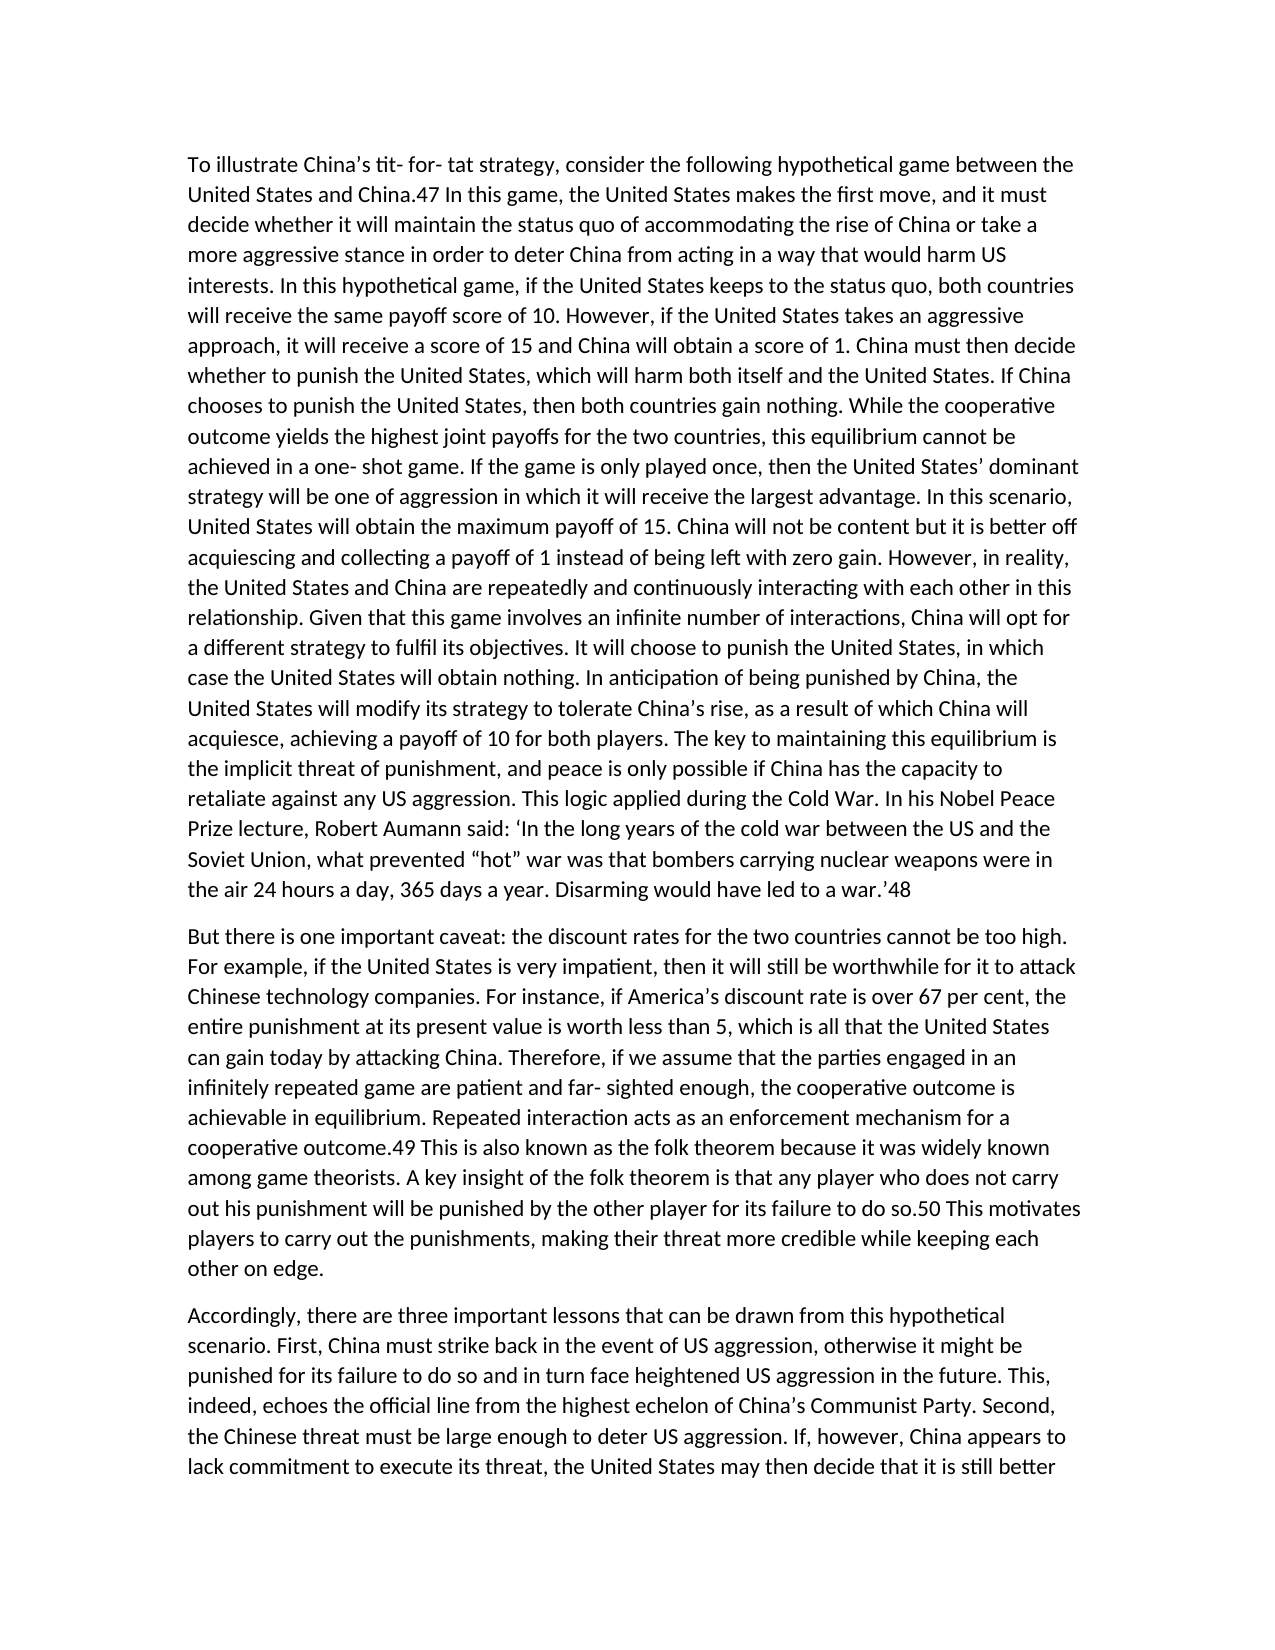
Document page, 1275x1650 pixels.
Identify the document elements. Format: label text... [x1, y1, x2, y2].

text To illustrate China’s tit- for- tat strategy, consider the following hypothetical game between the United States and China.47 In this game, the United States makes the first move, and it must decide whether it will maintain the status quo of accommodating the rise of China or take a more aggressive stance in order to deter China from acting in a way that would harm US interests. In this hypothetical game, if the United States keeps to the status quo, both countries will receive the same payoff score of 10. However, if the United States takes an aggressive approach, it will receive a score of 15 and China will obtain a score of 1. China must then decide whether to punish the United States, which will harm both itself and the United States. If China chooses to punish the United States, then both countries gain nothing. While the cooperative outcome yields the highest joint payoffs for the two countries, this equilibrium cannot be achieved in a one- shot game. If the game is only played once, then the United States’ dominant strategy will be one of aggression in which it will receive the largest advantage. In this scenario, United States will obtain the maximum payoff of 15. China will not be content but it is better off acquiescing and collecting a payoff of 1 instead of being left with zero gain. However, in reality, the United States and China are repeatedly and continuously interacting with each other in this relationship. Given that this game involves an infinite number of interactions, China will opt for a different strategy to fulfil its objectives. It will choose to punish the United States, in which case the United States will obtain nothing. In anticipation of being punished by China, the United States will modify its strategy to tolerate China’s rise, as a result of which China will acquiesce, achieving a payoff of 10 for both players. The key to maintaining this equilibrium is the implicit threat of punishment, and peace is only possible if China has the capacity to retaliate against any US aggression. This logic applied during the Cold War. In his Nobel Peace Prize lecture, Robert Aumann said: ‘In the long years of the cold war between the US and the Soviet Union, what prevented “hot” war was that bombers carrying nuclear weapons were in the air 24 hours a day, 365 days a year. Disarming would have led to a war.’48 [187, 150, 1087, 903]
text But there is one important caveat: the discount rates for the two countries cannot be too high. For example, if the United States is very impatient, then it will still be worthwhile for it to attack Chinese technology companies. For instance, if America’s discount rate is over 67 per cent, the entire punishment at its present value is worth less than 5, which is all that the United States can gain today by attacking China. Therefore, if we assume that the parties engaged in an infinitely repeated game are patient and far- sighted enough, the cooperative outcome is achievable in equilibrium. Repeated interaction acts as an enforcement mechanism for a cooperative outcome.49 This is also known as the folk theorem because it was widely known among game theorists. A key insight of the folk theorem is that any player who does not carry out his punishment will be punished by the other player for its failure to do so.50 This motivates players to carry out the punishments, making their threat more credible while keeping each other on edge. [187, 922, 1087, 1282]
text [187, 1301, 1087, 1480]
